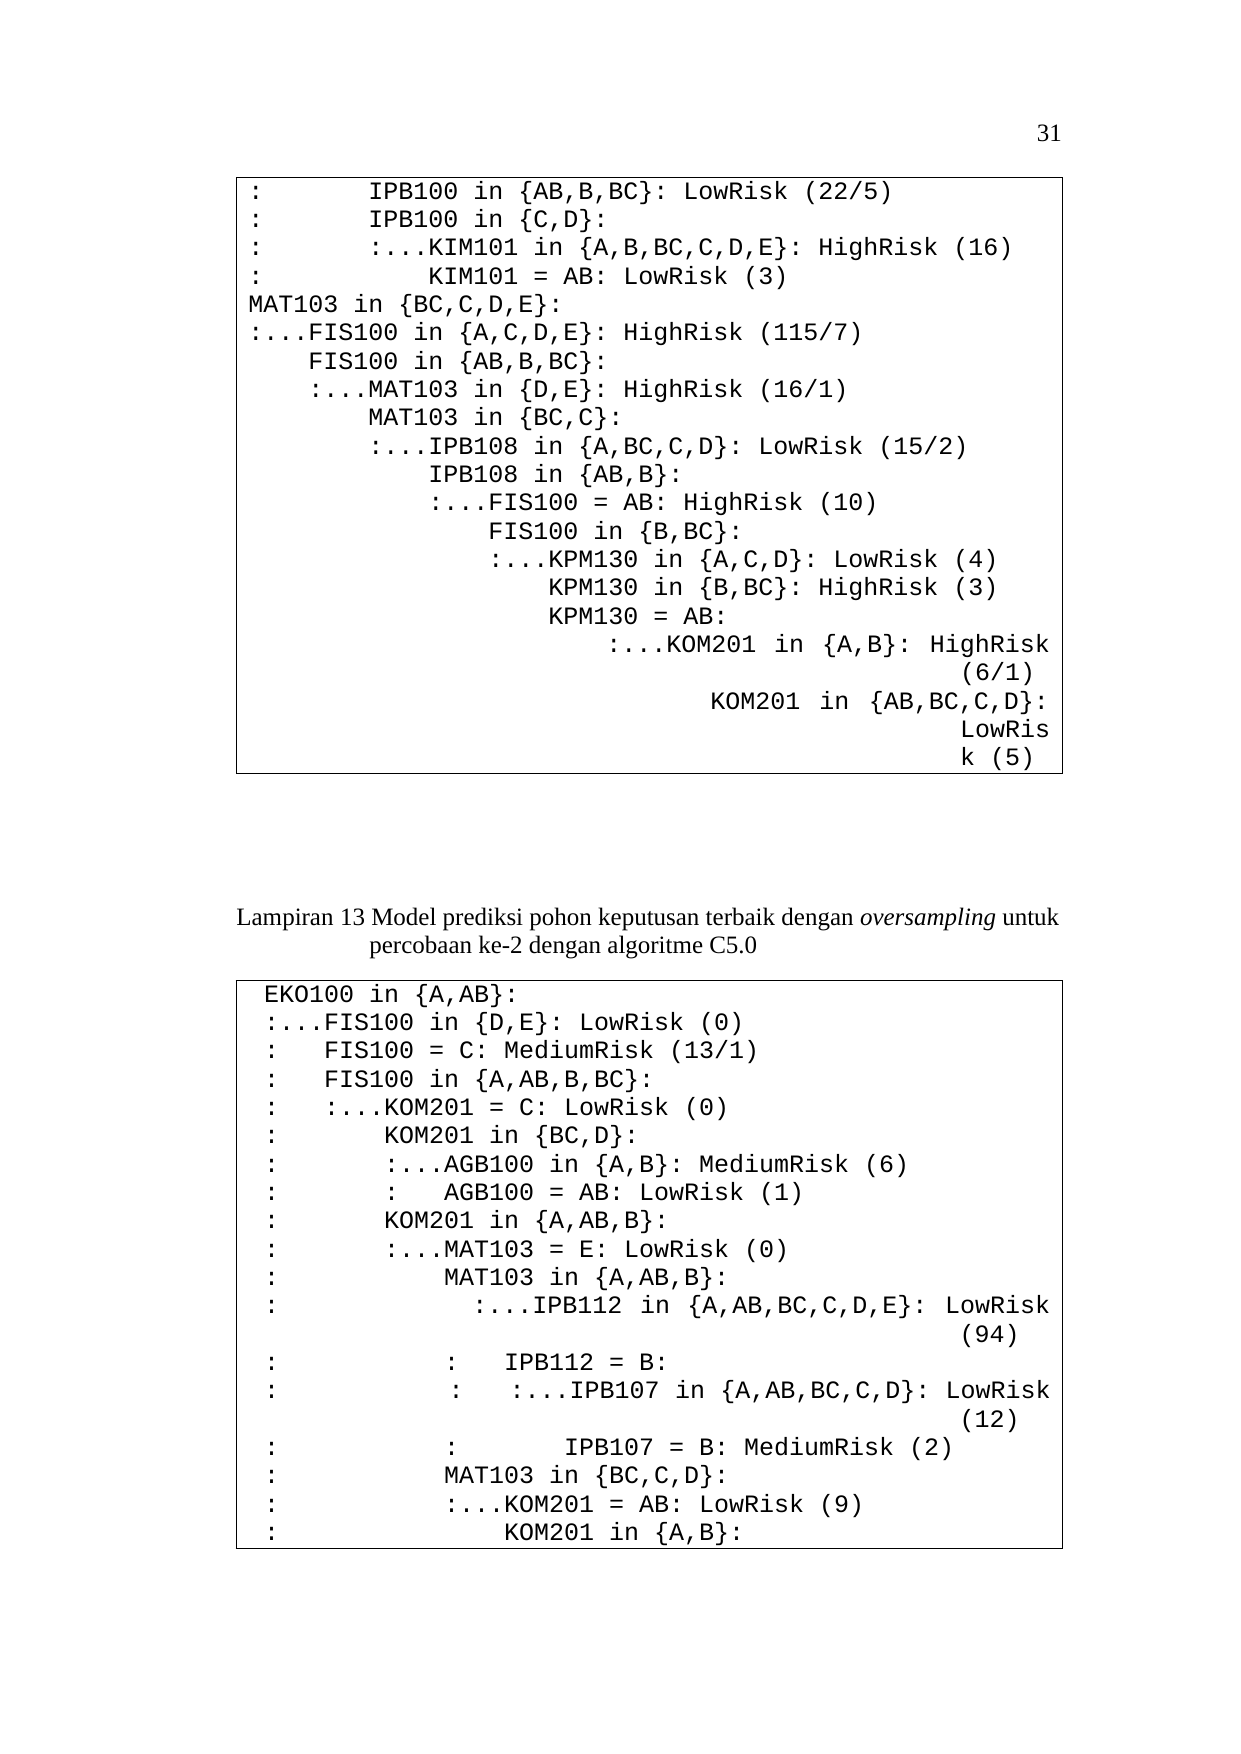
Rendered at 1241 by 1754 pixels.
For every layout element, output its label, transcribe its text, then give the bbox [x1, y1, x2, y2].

text Lampiran 13 Model prediksi pohon keputusan terbaik dengan oversampling untuk percobaan ke-2 dengan algoritme C5.0 [236, 902, 1063, 959]
